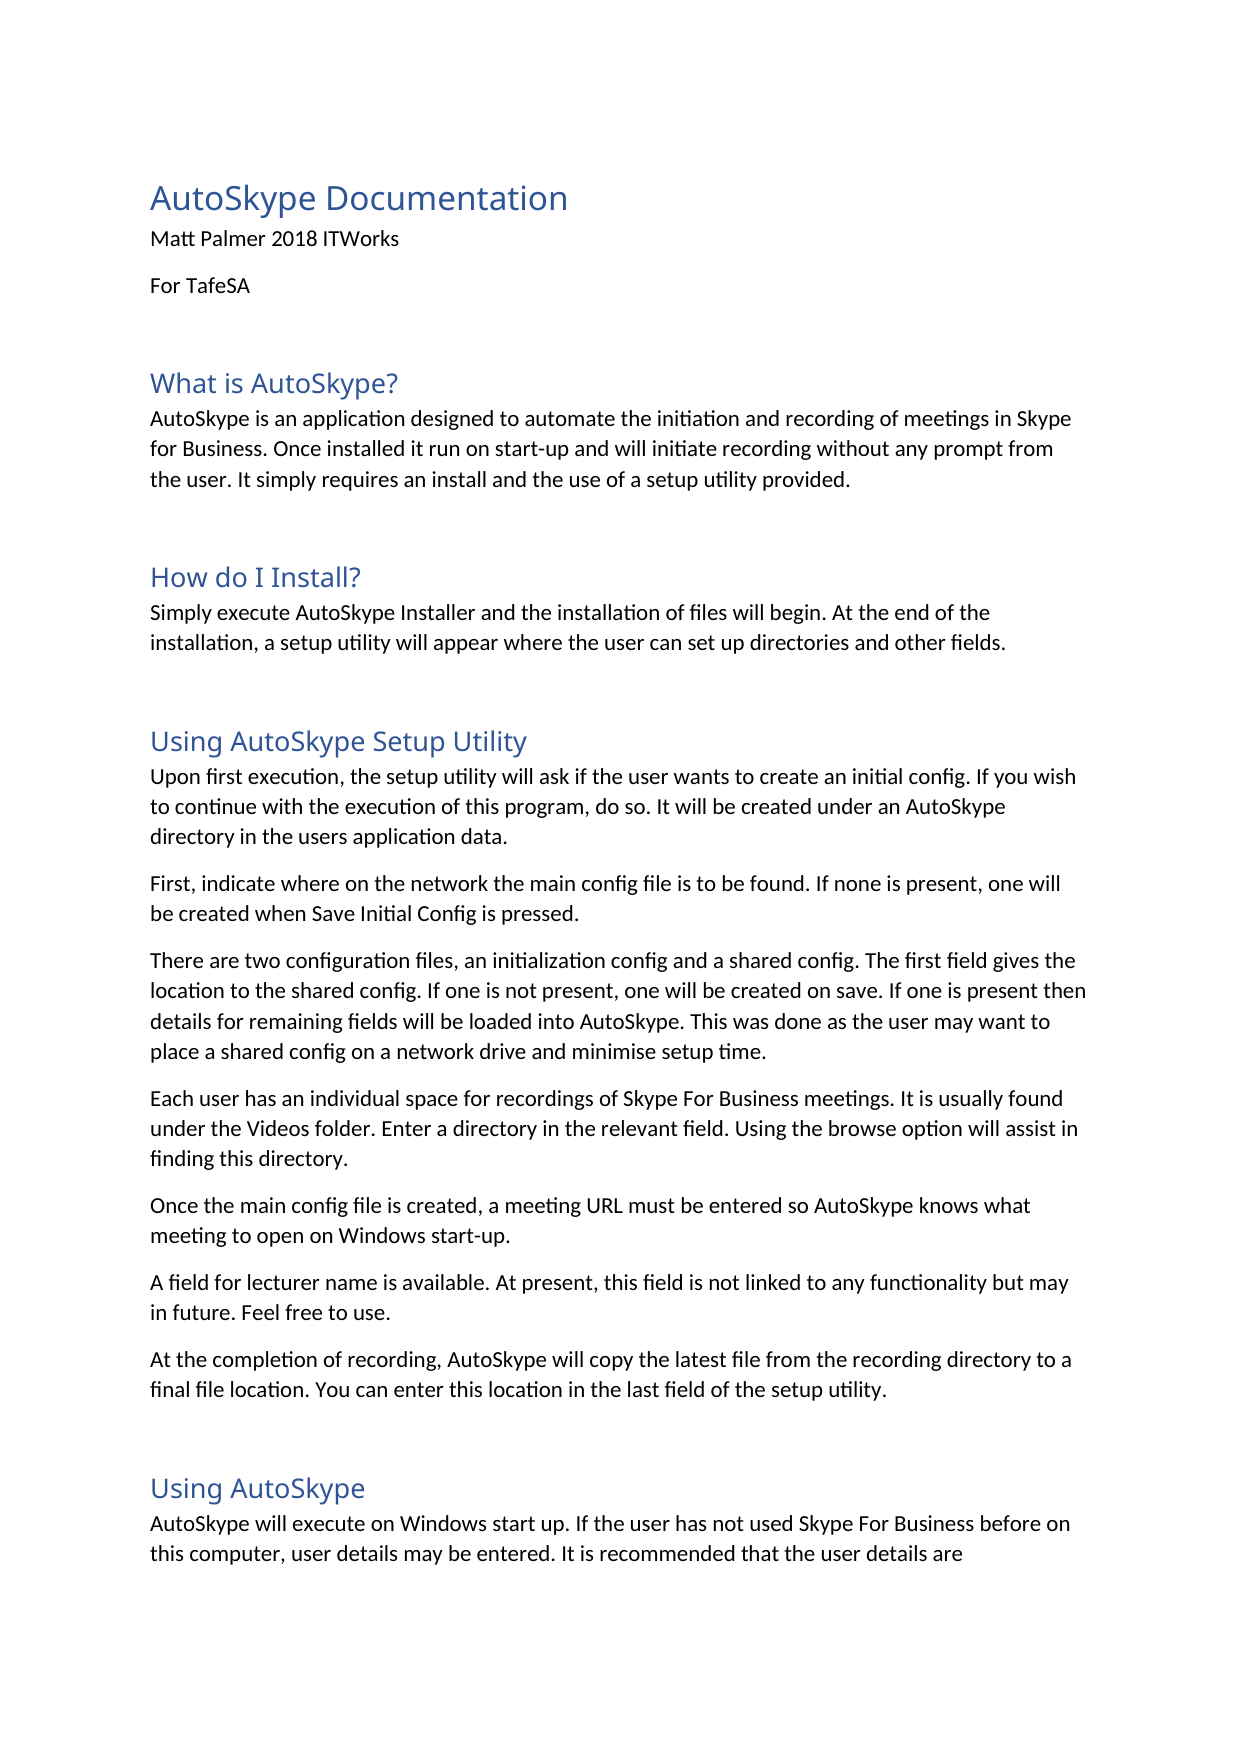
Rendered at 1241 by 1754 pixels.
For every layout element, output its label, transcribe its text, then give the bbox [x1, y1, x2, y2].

text There are two configuration files, an initialization config and a shared config. The first field gives the location to the shared config. If one is not present, one will be created on save. If one is present then details for remaining fields will be loaded into AutoSkype. This was done as the user may want to place a shared config on a network drive and minimise setup time. [150, 946, 1090, 1065]
text AutoSkype is an application designed to automate the initiation and recording of meetings in Skype for Business. Once installed it run on start-up and will initiate recording without any prompt from the user. It simply requires an install and the use of a setup utility provided. [150, 404, 1090, 493]
text Each user has an individual space for recordings of Skype For Business meetings. It is usually found under the Videos folder. Enter a directory in the relevant field. Using the browse option will assist in finding this directory. [150, 1084, 1090, 1172]
text For TafeSA [150, 271, 1090, 299]
subtitle AutoSkype Documentation [150, 175, 1090, 220]
subtitle What is AutoSkype? [150, 364, 1090, 401]
subtitle Using AutoSkype Setup Utility [150, 722, 1090, 759]
text At the completion of recording, AutoSkype will copy the latest file from the recording directory to a final file location. You can enter this location in the last field of the setup utility. [150, 1345, 1090, 1404]
text A field for lecturer name is available. At present, this field is not linked to any functionality but may in future. Feel free to use. [150, 1268, 1090, 1327]
text Simply execute AutoSkype Installer and the installation of files will begin. At the end of the installation, a setup utility will appear where the user can set up directories and other fields. [150, 598, 1090, 657]
text Upon first execution, the setup utility will ask if the user wants to create an initial config. If you wish to continue with the execution of this program, do so. It will be created under an AutoSkype directory in the users application data. [150, 762, 1090, 851]
text Once the main config file is created, a meeting URL must be entered so AutoSkype knows what meeting to open on Windows start-up. [150, 1191, 1090, 1249]
text First, indicate where on the network the main config file is to be found. If none is present, one will be created when Save Initial Config is pressed. [150, 869, 1090, 928]
subtitle Using AutoSkype [150, 1469, 1090, 1506]
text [150, 1509, 1090, 1567]
subtitle How do I Install? [150, 558, 1090, 595]
text Matt Palmer 2018 ITWorks [150, 224, 1090, 252]
